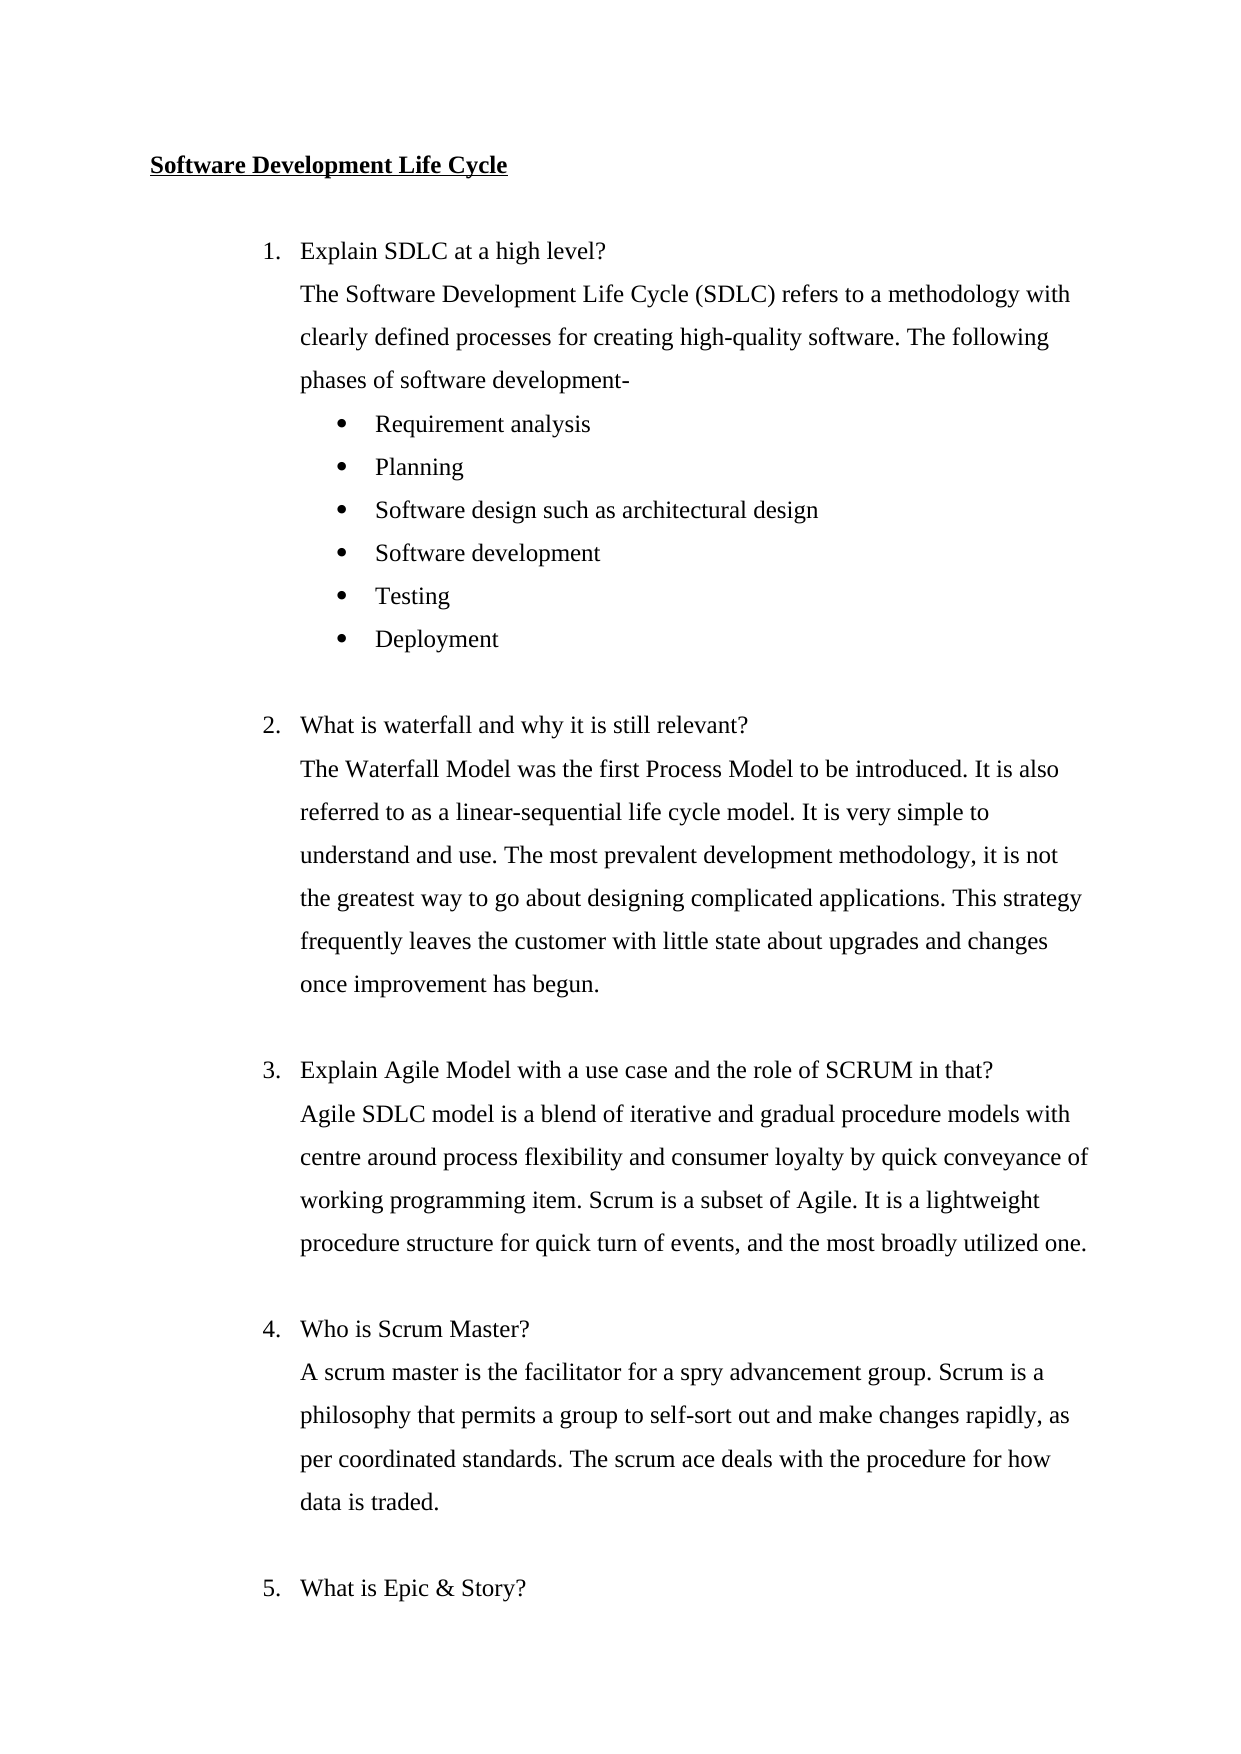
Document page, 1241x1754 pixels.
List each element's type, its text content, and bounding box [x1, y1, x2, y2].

list What is Epic & Story? [262, 1573, 1090, 1602]
text Software Development Life Cycle [150, 150, 1090, 179]
list Deployment [337, 624, 1090, 653]
list Testing [337, 581, 1090, 610]
list Agile SDLC model is a blend of iterative and gradual procedure models with centre around process flexibility and consumer loyalty by quick conveyance of working programming item. Scrum is a subset of Agile. It is a lightweight procedure structure for quick turn of events, and the most broadly utilized one. [300, 1099, 1090, 1257]
list Requirement analysis [337, 409, 1090, 437]
list Explain Agile Model with a use case and the role of SCRUM in that? [262, 1056, 1090, 1084]
list The Waterfall Model was the first Process Model to be introduced. It is also referred to as a linear-sequential life cycle model. It is very simple to understand and use. The most prevalent development methodology, it is not the greatest way to go about designing complicated applications. This strategy frequently leaves the customer with little state about upgrades and changes once improvement has begun. [300, 754, 1090, 998]
list Planning [337, 452, 1090, 481]
list Software development [337, 538, 1090, 567]
list The Software Development Life Cycle (SDLC) refers to a methodology with clearly defined processes for creating high-quality software. The following phases of software development- [300, 279, 1090, 394]
list Who is Scrum Master? [262, 1314, 1090, 1343]
list Software design such as architectural design [337, 495, 1090, 524]
list Explain SDLC at a high level? [262, 236, 1090, 265]
list What is waterfall and why it is still relevant? [262, 711, 1090, 739]
list A scrum master is the facilitator for a spry advancement group. Scrum is a philosophy that permits a group to self-sort out and make changes rapidly, as per coordinated standards. The scrum ace deals with the procedure for how data is traded. [300, 1357, 1090, 1516]
